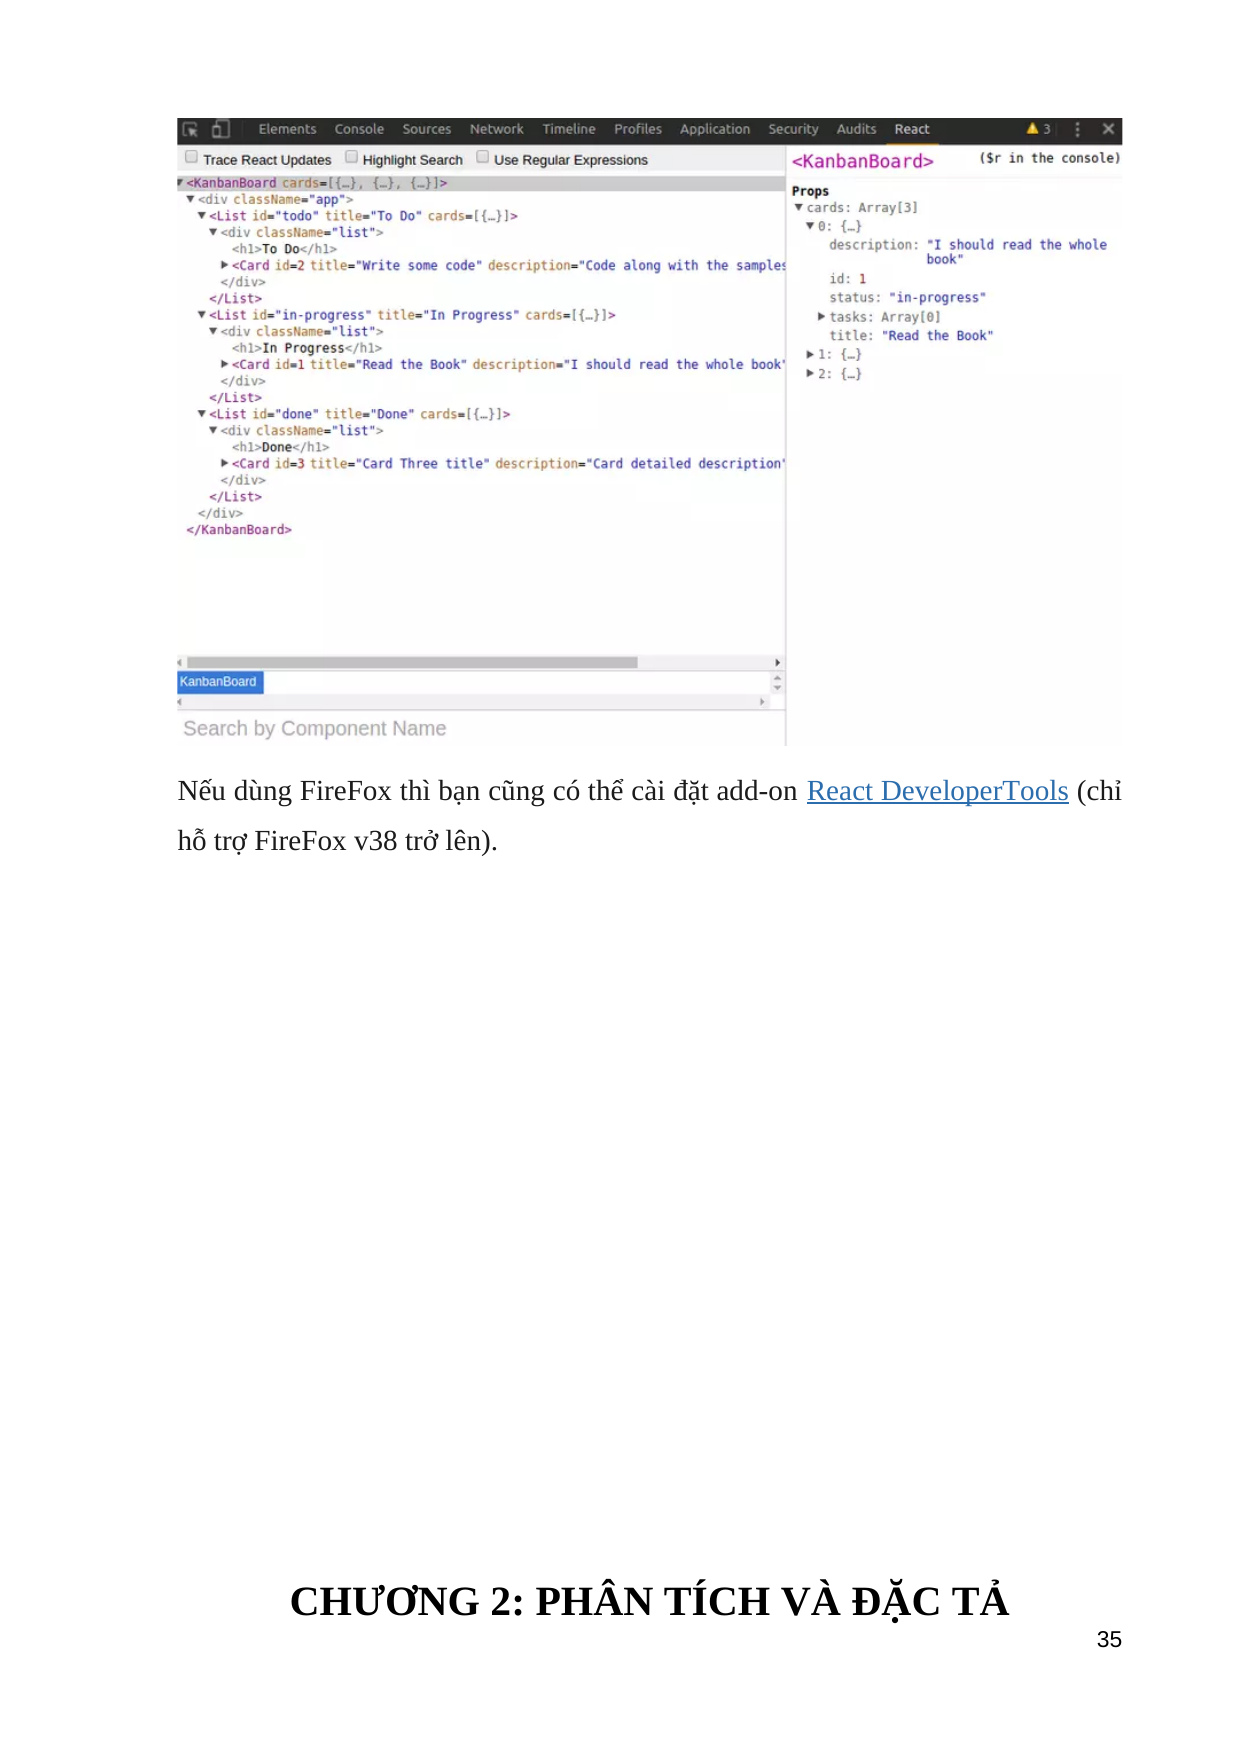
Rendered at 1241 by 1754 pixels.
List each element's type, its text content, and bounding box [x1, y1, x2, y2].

list CHƯƠNG 2: PHÂN TÍCH VÀ ĐẶC TẢ [177, 1577, 1122, 1625]
picture [177, 118, 1123, 746]
text Nếu dùng FireFox thì bạn cũng có thể cài đặt add-on React DeveloperTools (chỉ hỗ trợ FireFox v38 trở lên). [177, 773, 1122, 857]
